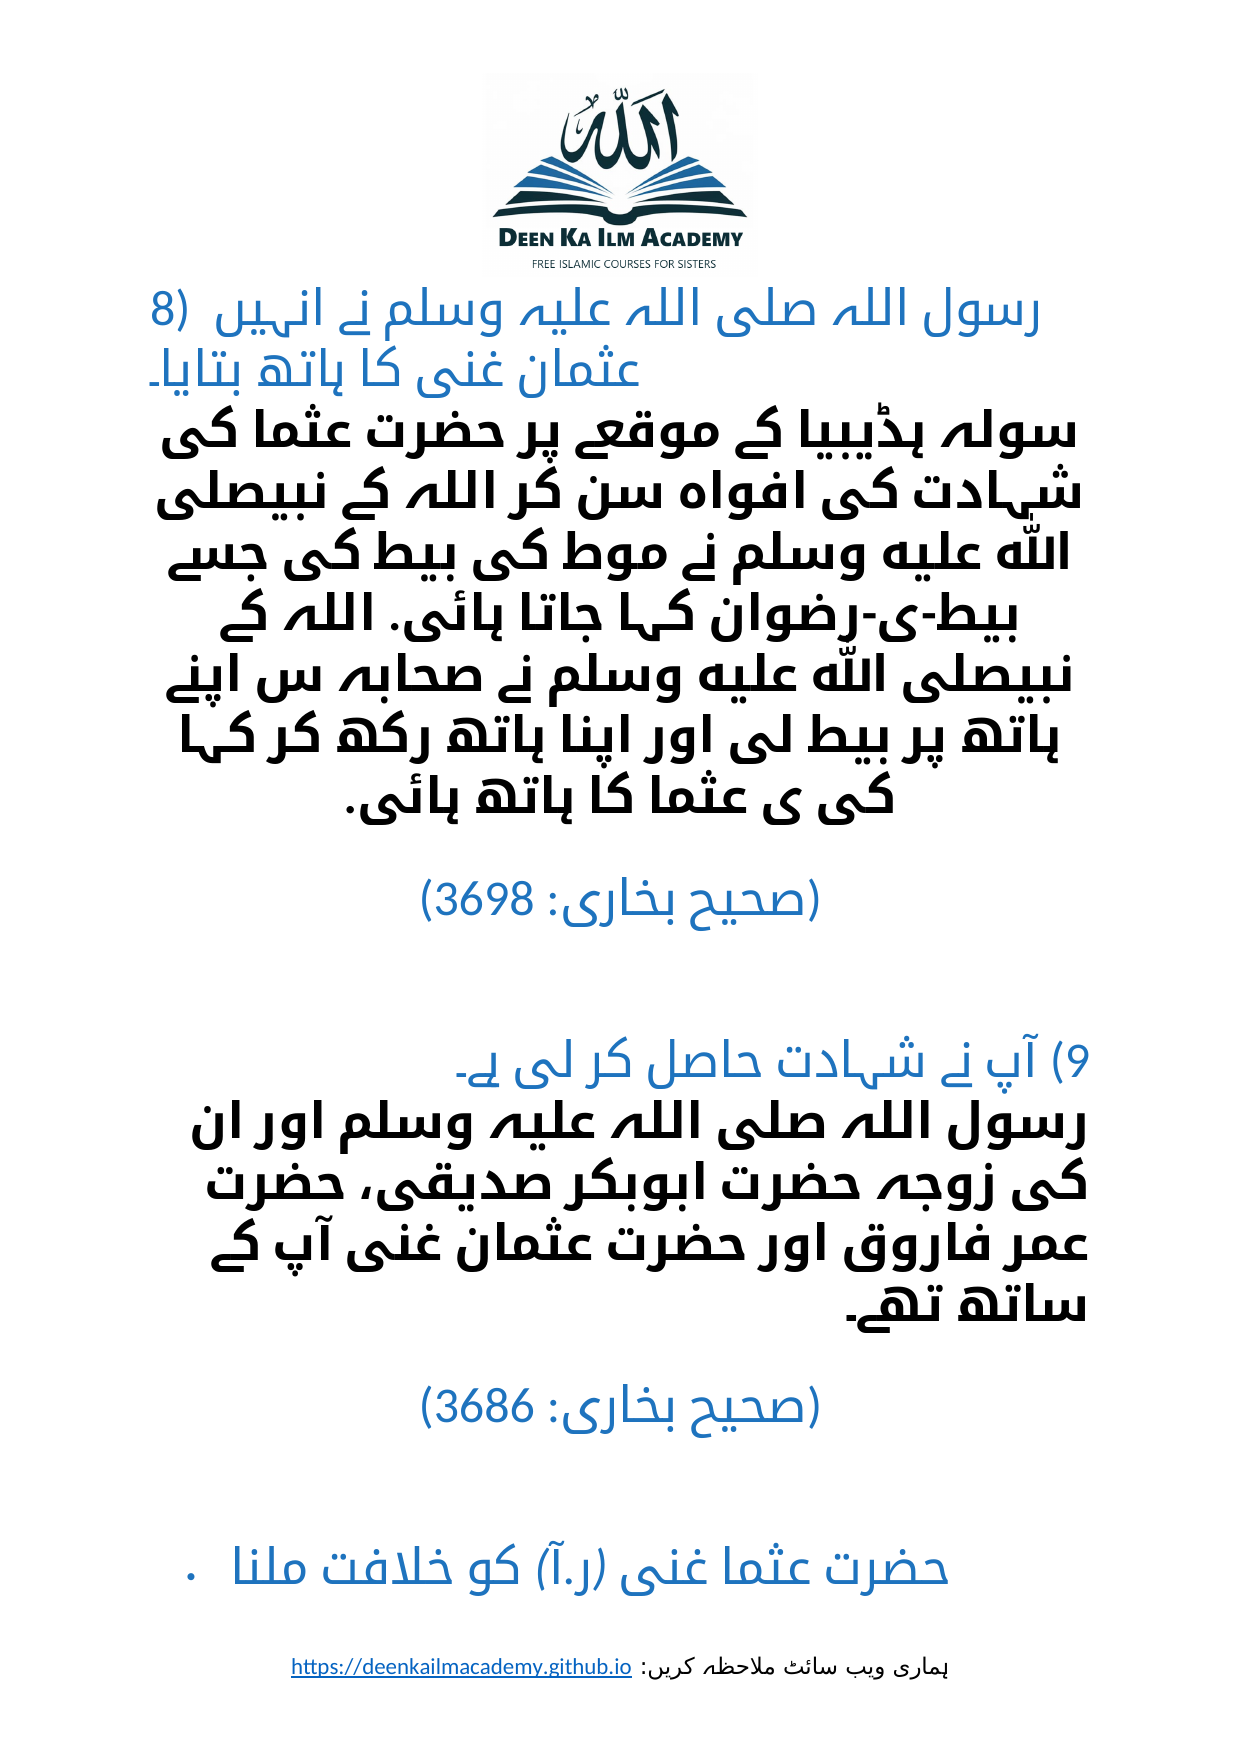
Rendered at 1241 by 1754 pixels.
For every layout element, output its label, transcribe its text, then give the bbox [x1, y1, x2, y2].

subtitle (صحیح بخاری: 3686) [150, 1374, 1090, 1435]
subtitle 9) آپ نے شہادت حاصل کر لی ہے۔ [150, 1028, 1090, 1089]
subtitle (صحیح بخاری: 3698) [150, 866, 1090, 927]
subtitle 8) رسول اللہ صلی اللہ علیہ وسلم نے انہیں عثمان غنی کا ہاتھ بتایا۔ [150, 277, 1090, 399]
subtitle حضرت عثما غنی (ر.آ) کو خلافت ملنا [187, 1536, 1090, 1597]
text رسول اللہ صلی اللہ علیہ وسلم اور ان کی زوجہ حضرت ابوبکر صدیقی، حضرت عمر فاروق اور حضرت عثمان غنی آپ کے ساتھ تھے۔ [150, 1089, 1090, 1334]
text سولہ ہڈیبیا کے موقعے پر حضرت عثما کی شہادت کی افواہ سن کر اللہ کے نبیصلى الله عليه وسلم نے موط کی بیط کی جسے بیط-ی-رضوان کہا جاتا ہائی. اللہ کے نبیصلى الله عليه وسلم نے صحابہ س اپنے ہاتھ پر بیط لی اور اپنا ہاتھ رکھ کر کہا کی ی عثما کا ہاتھ ہائی. [150, 399, 1090, 826]
picture [482, 73, 759, 277]
